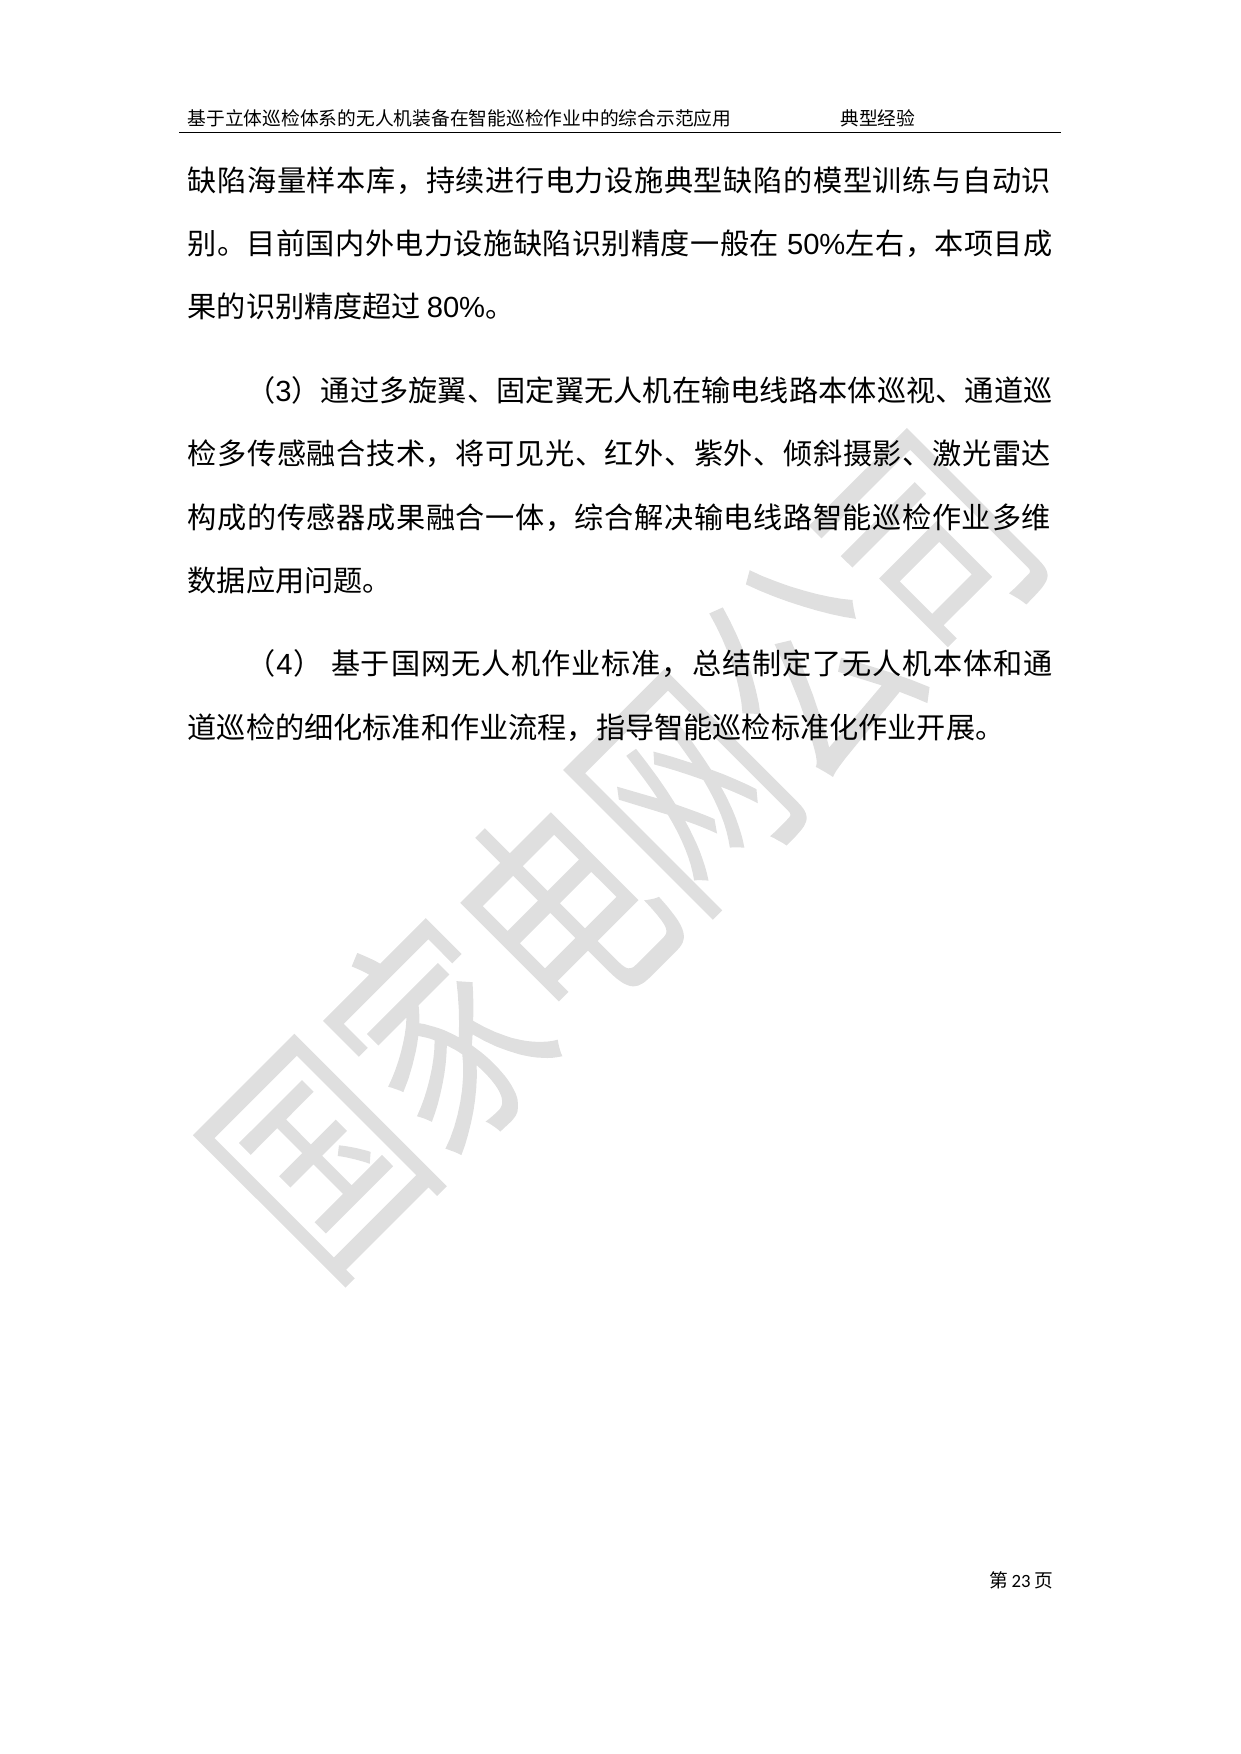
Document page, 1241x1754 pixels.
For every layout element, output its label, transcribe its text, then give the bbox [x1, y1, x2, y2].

text （3）通过多旋翼、固定翼无人机在输电线路本体巡视、通道巡检多传感融合技术，将可见光、红外、紫外、倾斜摄影、激光雷达构成的传感器成果融合一体，综合解决输电线路智能巡检作业多维数据应用问题。 [187, 367, 1053, 600]
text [187, 157, 1053, 326]
text （4） 基于国网无人机作业标准，总结制定了无人机本体和通道巡检的细化标准和作业流程，指导智能巡检标准化作业开展。 [187, 641, 1053, 747]
